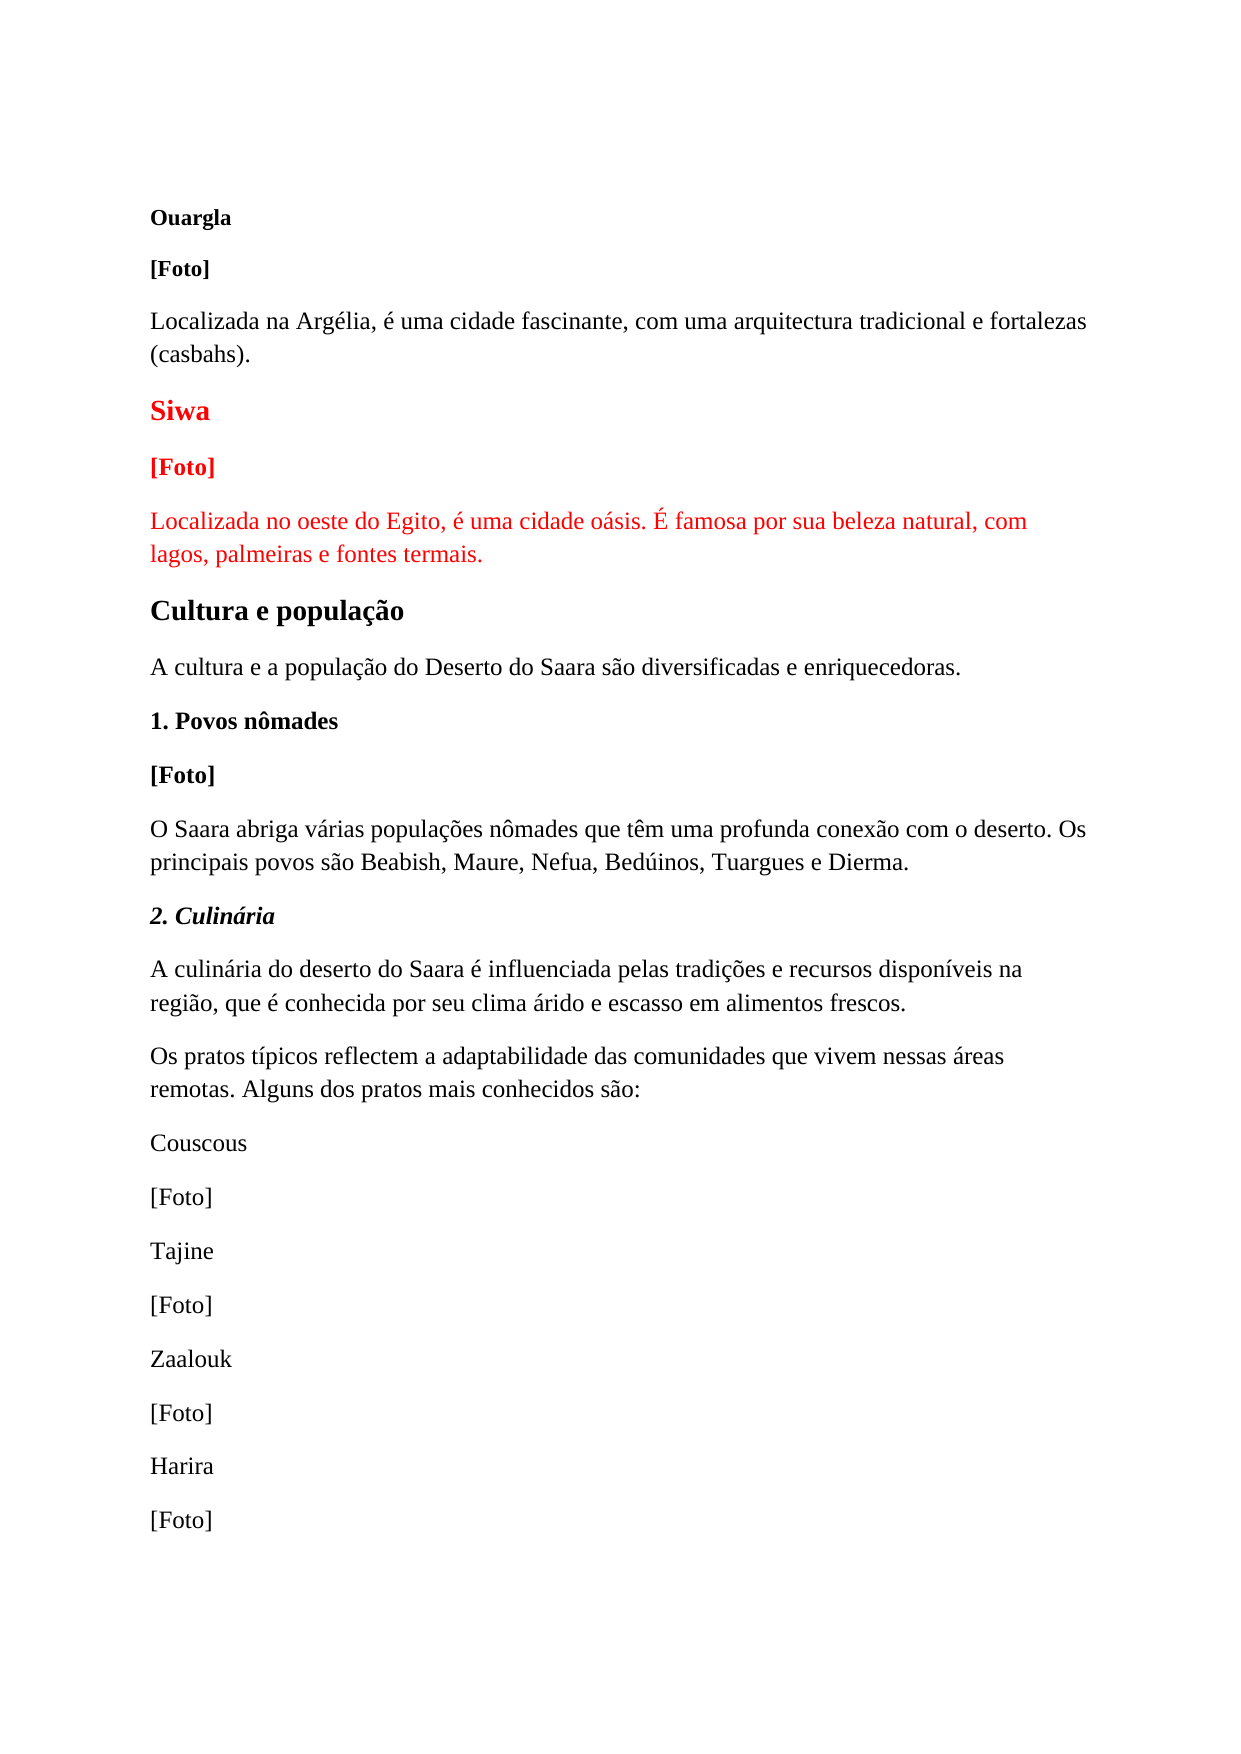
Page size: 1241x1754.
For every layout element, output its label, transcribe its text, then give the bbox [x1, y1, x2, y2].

text Harira [150, 1451, 1090, 1480]
text Cultura e população [150, 593, 1090, 626]
text [Foto] [150, 1505, 1090, 1534]
text Couscous [150, 1128, 1090, 1157]
text 1. Povos nômades [150, 706, 1090, 735]
text Localizada na Argélia, é uma cidade fascinante, com uma arquitectura tradicional e fortalezas (casbahs). [150, 306, 1090, 368]
text A culinária do deserto do Saara é influenciada pelas tradições e recursos disponíveis na região, que é conhecida por seu clima árido e escasso em alimentos frescos. [150, 954, 1090, 1016]
text [Foto] [150, 255, 1090, 281]
text [Foto] [150, 1290, 1090, 1319]
text Localizada no oeste do Egito, é uma cidade oásis. É famosa por sua beleza natural, com lagos, palmeiras e fontes termais. [150, 506, 1090, 568]
text [Foto] [150, 1398, 1090, 1426]
text O Saara abriga várias populações nômades que têm uma profunda conexão com o deserto. Os principais povos são Beabish, Maure, Nefua, Bedúinos, Tuargues e Dierma. [150, 814, 1090, 876]
text A cultura e a população do Deserto do Saara são diversificadas e enriquecedoras. [150, 652, 1090, 681]
text [Foto] [150, 760, 1090, 789]
text Tajine [150, 1236, 1090, 1265]
text Ouargla [150, 204, 1090, 230]
text Zaalouk [150, 1344, 1090, 1372]
text [Foto] [150, 452, 1090, 481]
text Siwa [150, 393, 1090, 426]
text [Foto] [150, 1182, 1090, 1211]
text 2. Culinária [150, 901, 1090, 929]
text Os pratos típicos reflectem a adaptabilidade das comunidades que vivem nessas áreas remotas. Alguns dos pratos mais conhecidos são: [150, 1041, 1090, 1103]
